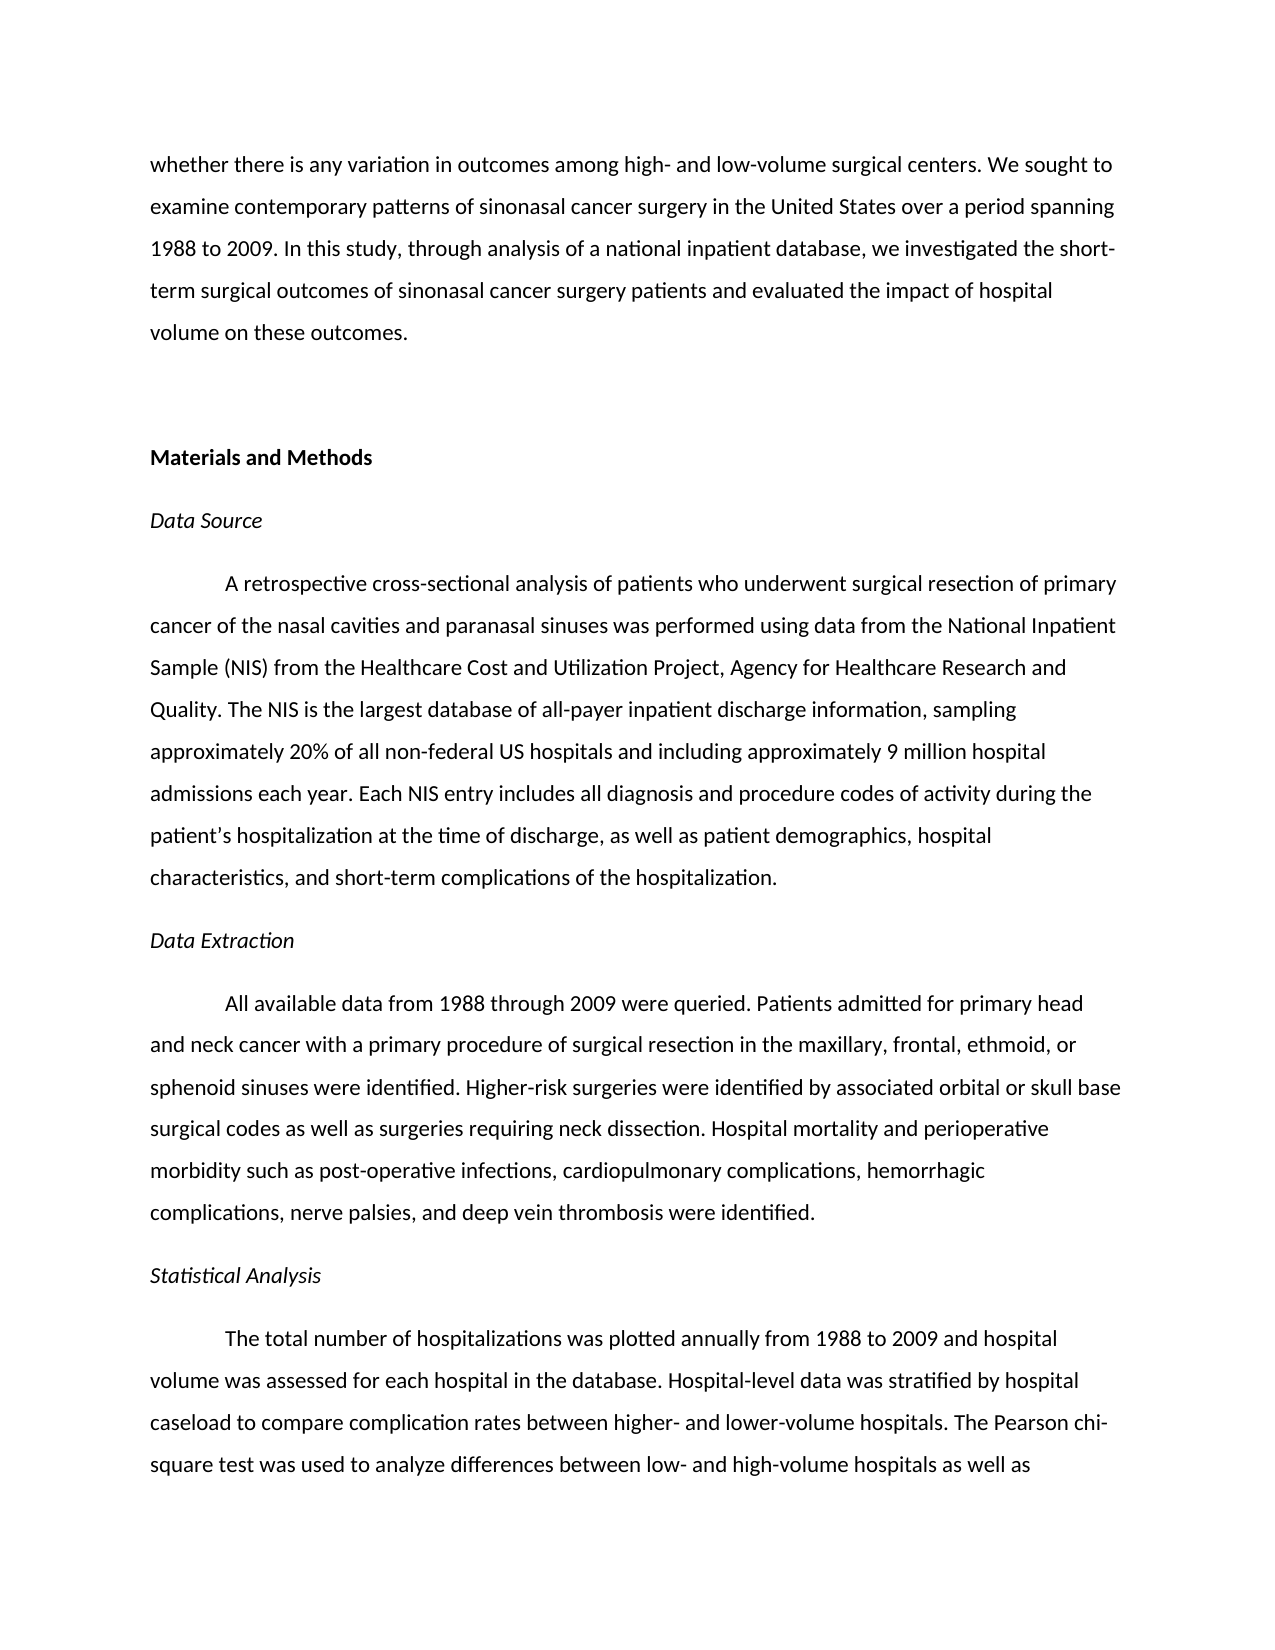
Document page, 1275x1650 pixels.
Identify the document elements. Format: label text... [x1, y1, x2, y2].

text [150, 1324, 1125, 1478]
text Data Extraction [150, 926, 1125, 954]
text A retrospective cross-sectional analysis of patients who underwent surgical resection of primary cancer of the nasal cavities and paranasal sinuses was performed using data from the National Inpatient Sample (NIS) from the Healthcare Cost and Utilization Project, Agency for Healthcare Research and Quality. The NIS is the largest database of all-payer inpatient discharge information, sampling approximately 20% of all non-federal US hospitals and including approximately 9 million hospital admissions each year. Each NIS entry includes all diagnosis and procedure codes of activity during the patient’s hospitalization at the time of discharge, as well as patient demographics, hospital characteristics, and short-term complications of the hospitalization. [150, 569, 1125, 891]
text Materials and Methods [150, 443, 1125, 472]
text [150, 150, 1125, 346]
text All available data from 1988 through 2009 were queried. Patients admitted for primary head and neck cancer with a primary procedure of surgical resection in the maxillary, frontal, ethmoid, or sphenoid sinuses were identified. Higher-risk surgeries were identified by associated orbital or skull base surgical codes as well as surgeries requiring neck dissection. Hospital mortality and perioperative morbidity such as post-operative infections, cardiopulmonary complications, hemorrhagic complications, nerve palsies, and deep vein thrombosis were identified. [150, 989, 1125, 1227]
text Data Source [150, 506, 1125, 534]
text Statistical Analysis [150, 1261, 1125, 1289]
